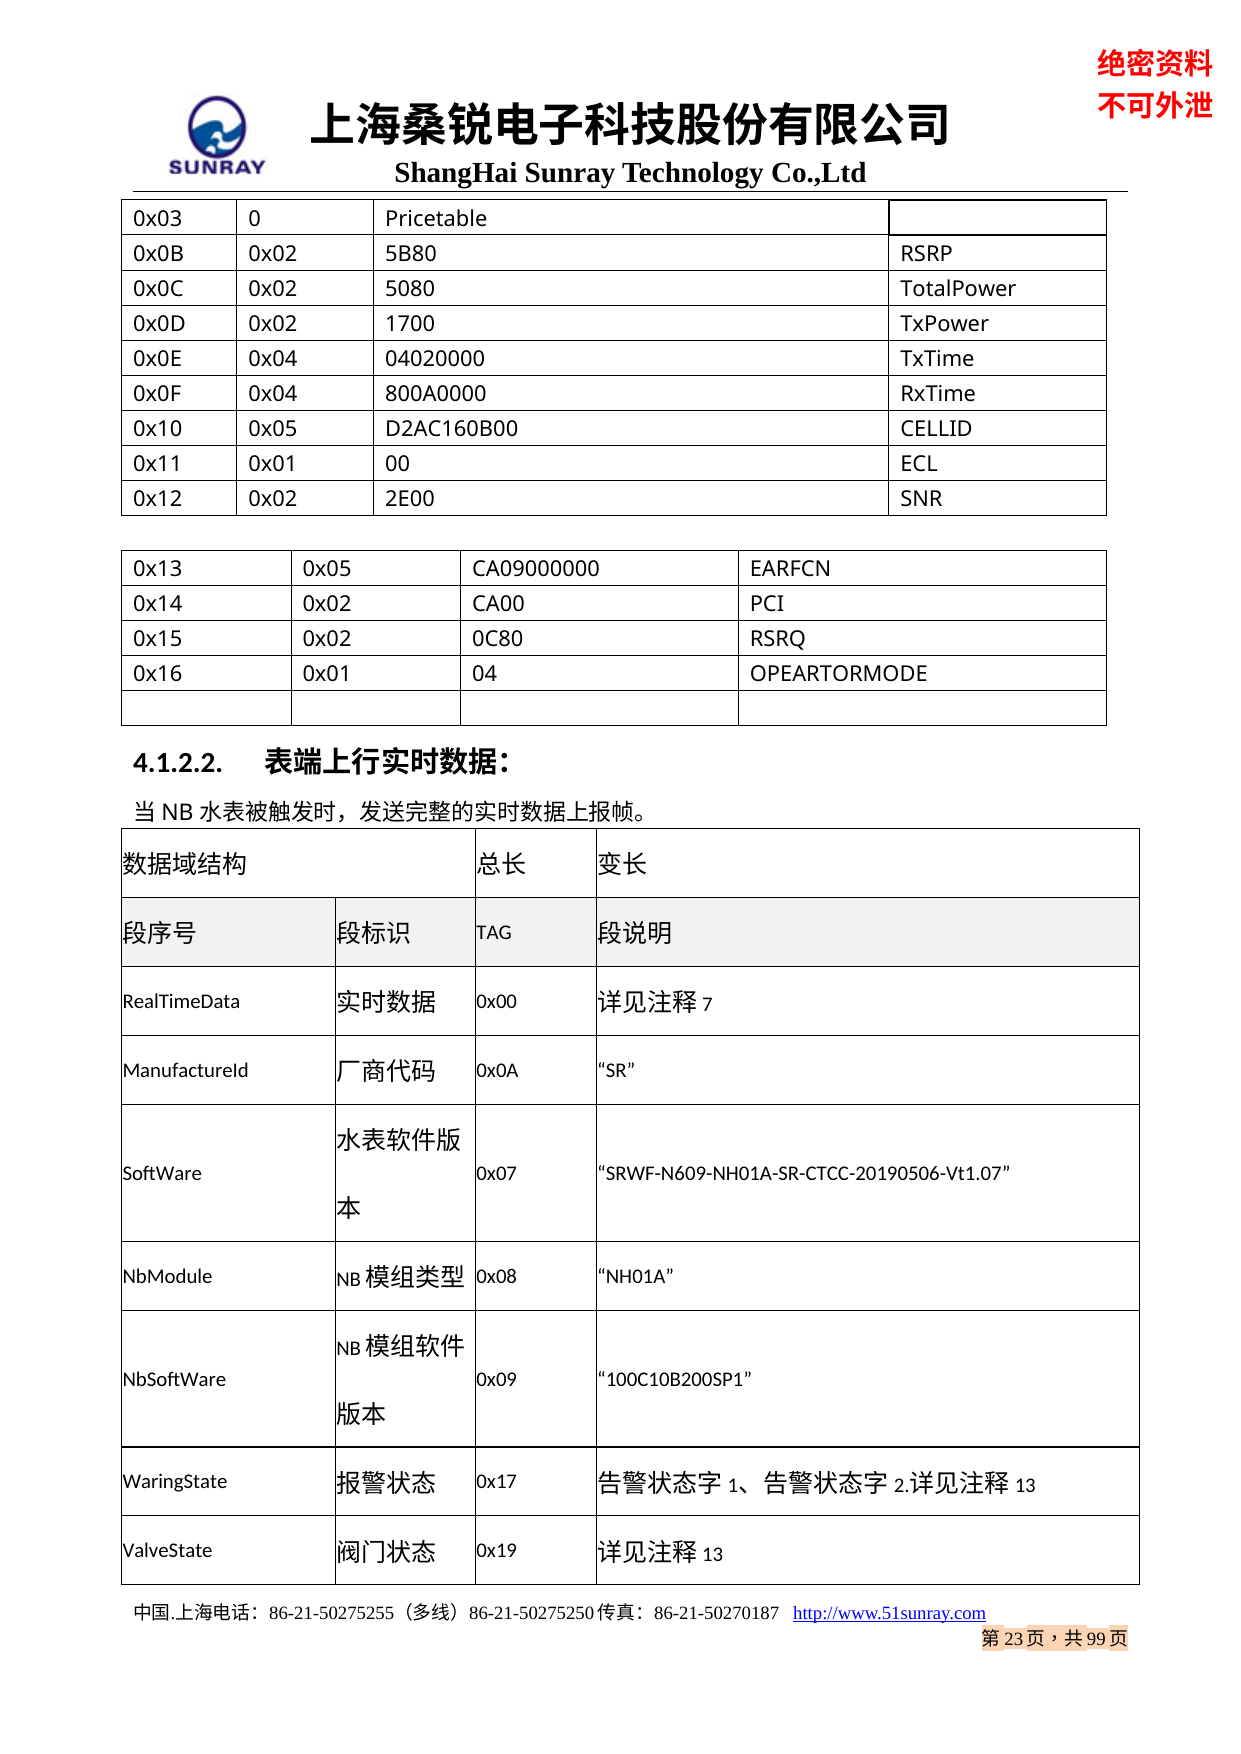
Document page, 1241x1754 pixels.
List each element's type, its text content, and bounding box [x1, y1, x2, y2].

table_cell 厂商代码 [336, 1036, 475, 1104]
table_cell 0x14 [122, 586, 291, 620]
table_cell 0x00 [476, 967, 596, 1035]
table_cell 0x11 [122, 446, 236, 480]
table_header EARFCN [739, 551, 1106, 585]
table_cell 0x0E [122, 341, 236, 375]
table_cell “NH01A” [597, 1242, 1139, 1309]
table_cell NB 模组软件 版本 [336, 1311, 475, 1446]
table_cell [122, 691, 291, 725]
table_cell 0x02 [237, 271, 373, 305]
table_cell 水表软件版 本 [336, 1105, 475, 1241]
table_cell 0x02 [237, 306, 373, 340]
table_cell 0 [237, 200, 373, 234]
table_cell TxPower [889, 306, 1106, 340]
table_cell 0x0C [122, 271, 236, 305]
table_cell RSRP [889, 236, 1106, 270]
table_cell 0x02 [292, 621, 460, 655]
table_header 变长 [597, 829, 1139, 897]
table_cell 0x01 [292, 656, 460, 690]
table_cell 0x12 [122, 481, 236, 515]
table_cell CA00 [461, 586, 738, 620]
table_cell 0x02 [237, 481, 373, 515]
table_cell NbSoftWare [122, 1311, 335, 1446]
table_cell WaringState [122, 1448, 335, 1515]
table_cell 0x02 [292, 586, 460, 620]
table_cell 0x10 [122, 411, 236, 445]
table_cell RxTime [889, 376, 1106, 410]
table_cell TxTime [889, 341, 1106, 375]
table_cell 0x07 [476, 1105, 596, 1241]
table_cell 告警状态字 1、告警状态字 2.详见注释13 [597, 1448, 1139, 1515]
table_cell TAG [476, 898, 596, 966]
table_cell 段标识 [336, 898, 475, 966]
table_cell 0C80 [461, 621, 738, 655]
table_cell 0x0B [122, 235, 236, 270]
table_cell 实时数据 [336, 967, 475, 1035]
table_cell [292, 691, 460, 725]
table_cell PCI [739, 586, 1106, 620]
table_header 总长 [476, 829, 596, 897]
table_cell ManufactureId [122, 1036, 335, 1104]
table_cell 00 [374, 446, 888, 480]
table_cell 0x0F [122, 376, 236, 410]
table_cell 阀门状态 [336, 1516, 475, 1584]
table_cell “SRWF-N609-NH01A-SR-CTCC-20190506-Vt1.07” [597, 1105, 1139, 1241]
table_cell ValveState [122, 1516, 335, 1584]
table_cell 报警状态 [336, 1448, 475, 1515]
table_cell 04020000 [374, 341, 888, 375]
table_cell 0x02 [237, 235, 373, 270]
table_cell 0x0A [476, 1036, 596, 1104]
table_cell 0x0D [122, 306, 236, 340]
table_cell 2E00 [374, 481, 888, 515]
table_cell RSRQ [739, 621, 1106, 655]
table_cell [739, 691, 1106, 725]
subtitle 表端上行实时数据： [133, 726, 1128, 794]
table_cell 0x03 [122, 200, 236, 234]
table_cell [890, 201, 1106, 234]
picture [166, 93, 267, 179]
table_cell “100C10B200SP1” [597, 1311, 1139, 1446]
table_cell NbModule [122, 1242, 335, 1309]
table_cell D2AC160B00 [374, 411, 888, 445]
table_cell OPEARTORMODE [739, 656, 1106, 690]
table_cell ECL [889, 446, 1106, 480]
table_header 0x13 [122, 551, 291, 585]
table_cell 0x05 [237, 411, 373, 445]
table_cell 详见注释7 [597, 967, 1139, 1035]
table_cell SNR [889, 481, 1106, 515]
table_cell [461, 691, 738, 725]
table_cell 0x01 [237, 446, 373, 480]
table_header 数据域结构 [122, 829, 475, 897]
table_cell 0x08 [476, 1242, 596, 1309]
table_cell NB 模组类型 [336, 1242, 475, 1309]
table_header CA09000000 [461, 551, 738, 585]
table_cell Pricetable [374, 200, 888, 234]
table_cell 0x04 [237, 376, 373, 410]
table_cell 0x04 [237, 341, 373, 375]
table_cell 详见注释13 [597, 1516, 1139, 1584]
table_cell RealTimeData [122, 967, 335, 1035]
table_cell 800A0000 [374, 376, 888, 410]
table_cell 5B80 [374, 235, 888, 270]
table_cell 0x09 [476, 1311, 596, 1446]
table_cell 04 [461, 656, 738, 690]
table_cell 段说明 [597, 898, 1139, 966]
table_cell 0x15 [122, 621, 291, 655]
table_cell 0x16 [122, 656, 291, 690]
table_cell 0x19 [476, 1516, 596, 1584]
table_cell SoftWare [122, 1105, 335, 1241]
table_cell CELLID [889, 411, 1106, 445]
table_header 0x05 [292, 551, 460, 585]
table_cell TotalPower [889, 271, 1106, 305]
table_cell 5080 [374, 271, 888, 305]
table_cell “SR” [597, 1036, 1139, 1104]
table_cell 0x17 [476, 1448, 596, 1515]
table_cell 段序号 [122, 898, 335, 966]
text 当 NB 水表被触发时，发送完整的实时数据上报帧。 [133, 794, 1128, 828]
table_cell 1700 [374, 306, 888, 340]
